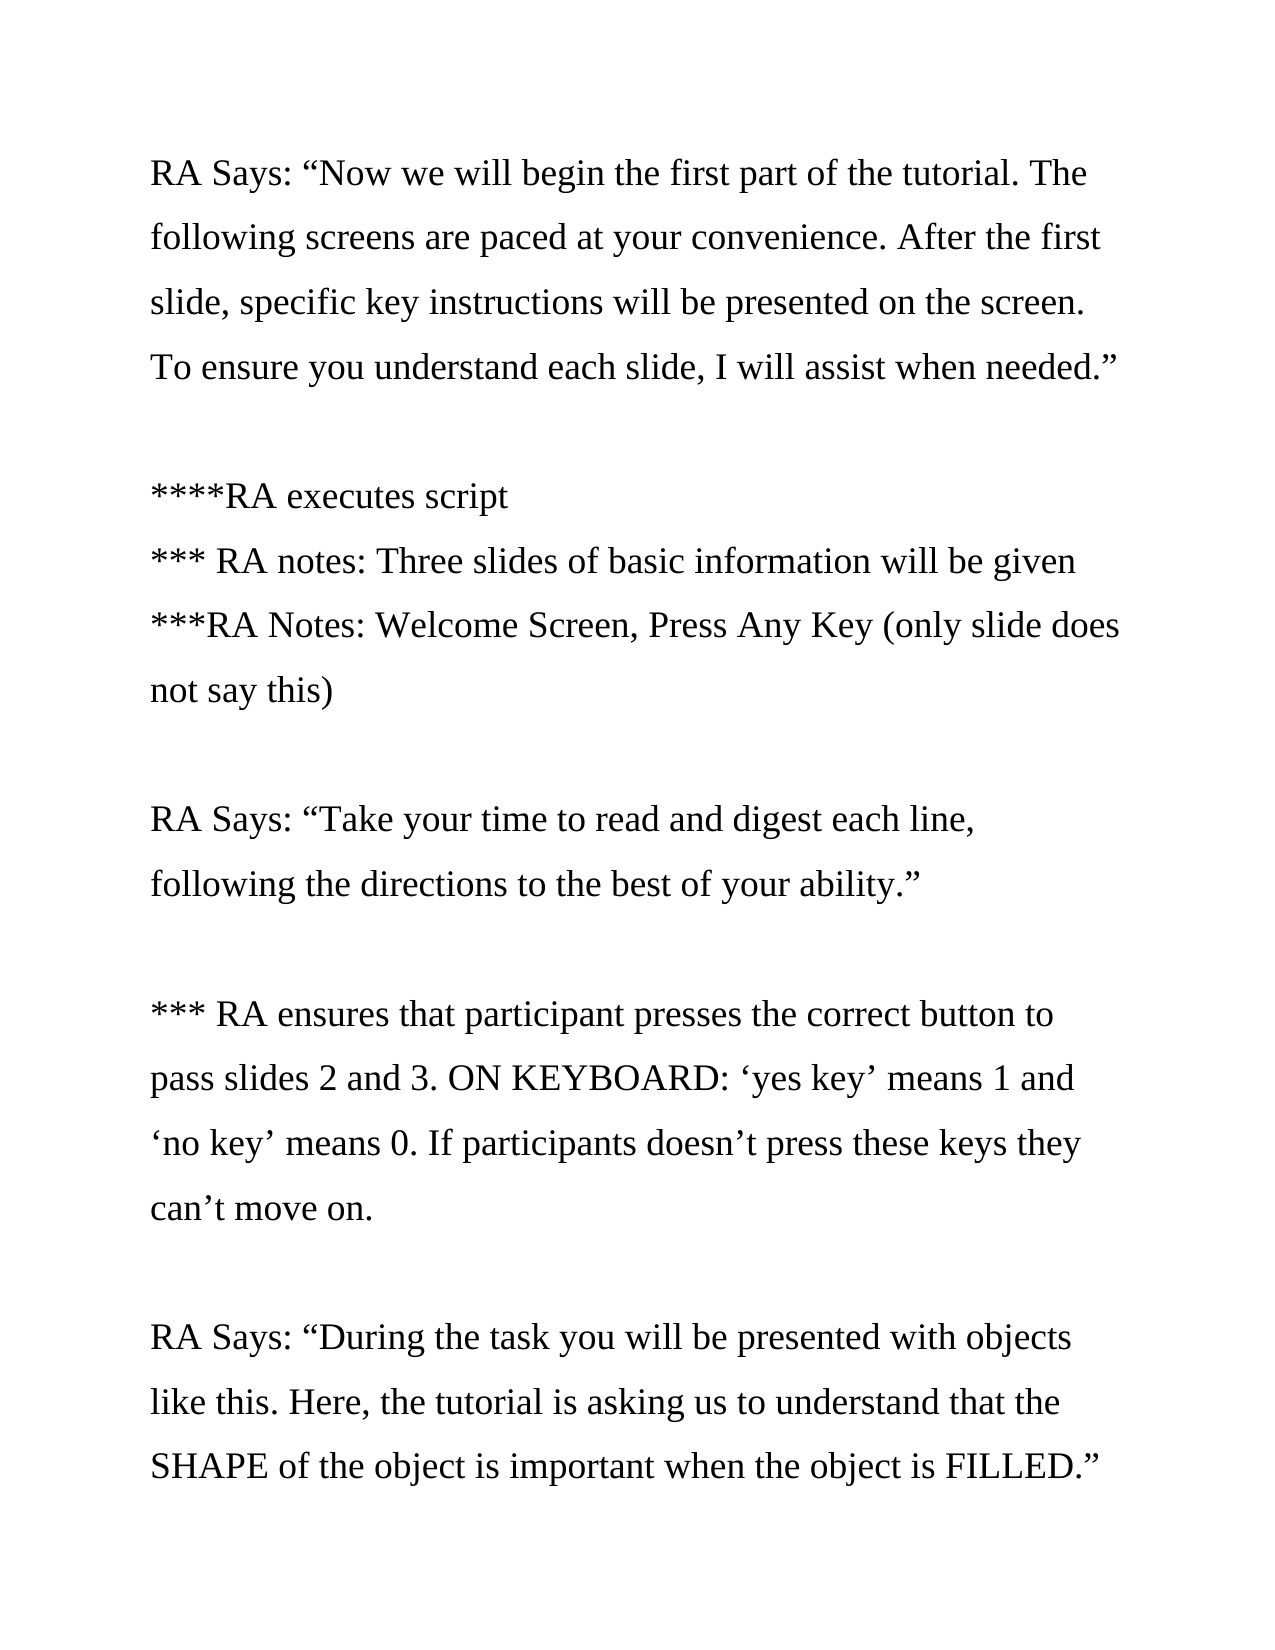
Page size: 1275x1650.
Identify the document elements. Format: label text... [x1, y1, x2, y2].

text RA Says: “During the task you will be presented with objects like this. Here, the tutorial is asking us to understand that the SHAPE of the object is important when the object is FILLED.” [150, 1314, 1125, 1487]
text ***RA Notes: Welcome Screen, Press Any Key (only slide does not say this) [150, 603, 1125, 711]
text *** RA notes: Three slides of basic information will be given [150, 538, 1125, 581]
text RA Says: “Now we will begin the first part of the tutorial. The following screens are paced at your convenience. After the first slide, specific key instructions will be presented on the screen. To ensure you understand each slide, I will assist when needed.” [150, 150, 1125, 387]
text ****RA executes script [150, 473, 1125, 517]
text RA Says: “Take your time to read and digest each line, following the directions to the best of your ability.” [150, 797, 1125, 905]
text *** RA ensures that participant presses the correct button to pass slides 2 and 3. ON KEYBOARD: ‘yes key’ means 1 and ‘no key’ means 0. If participants doesn’t press these keys they can’t move on. [150, 991, 1125, 1228]
